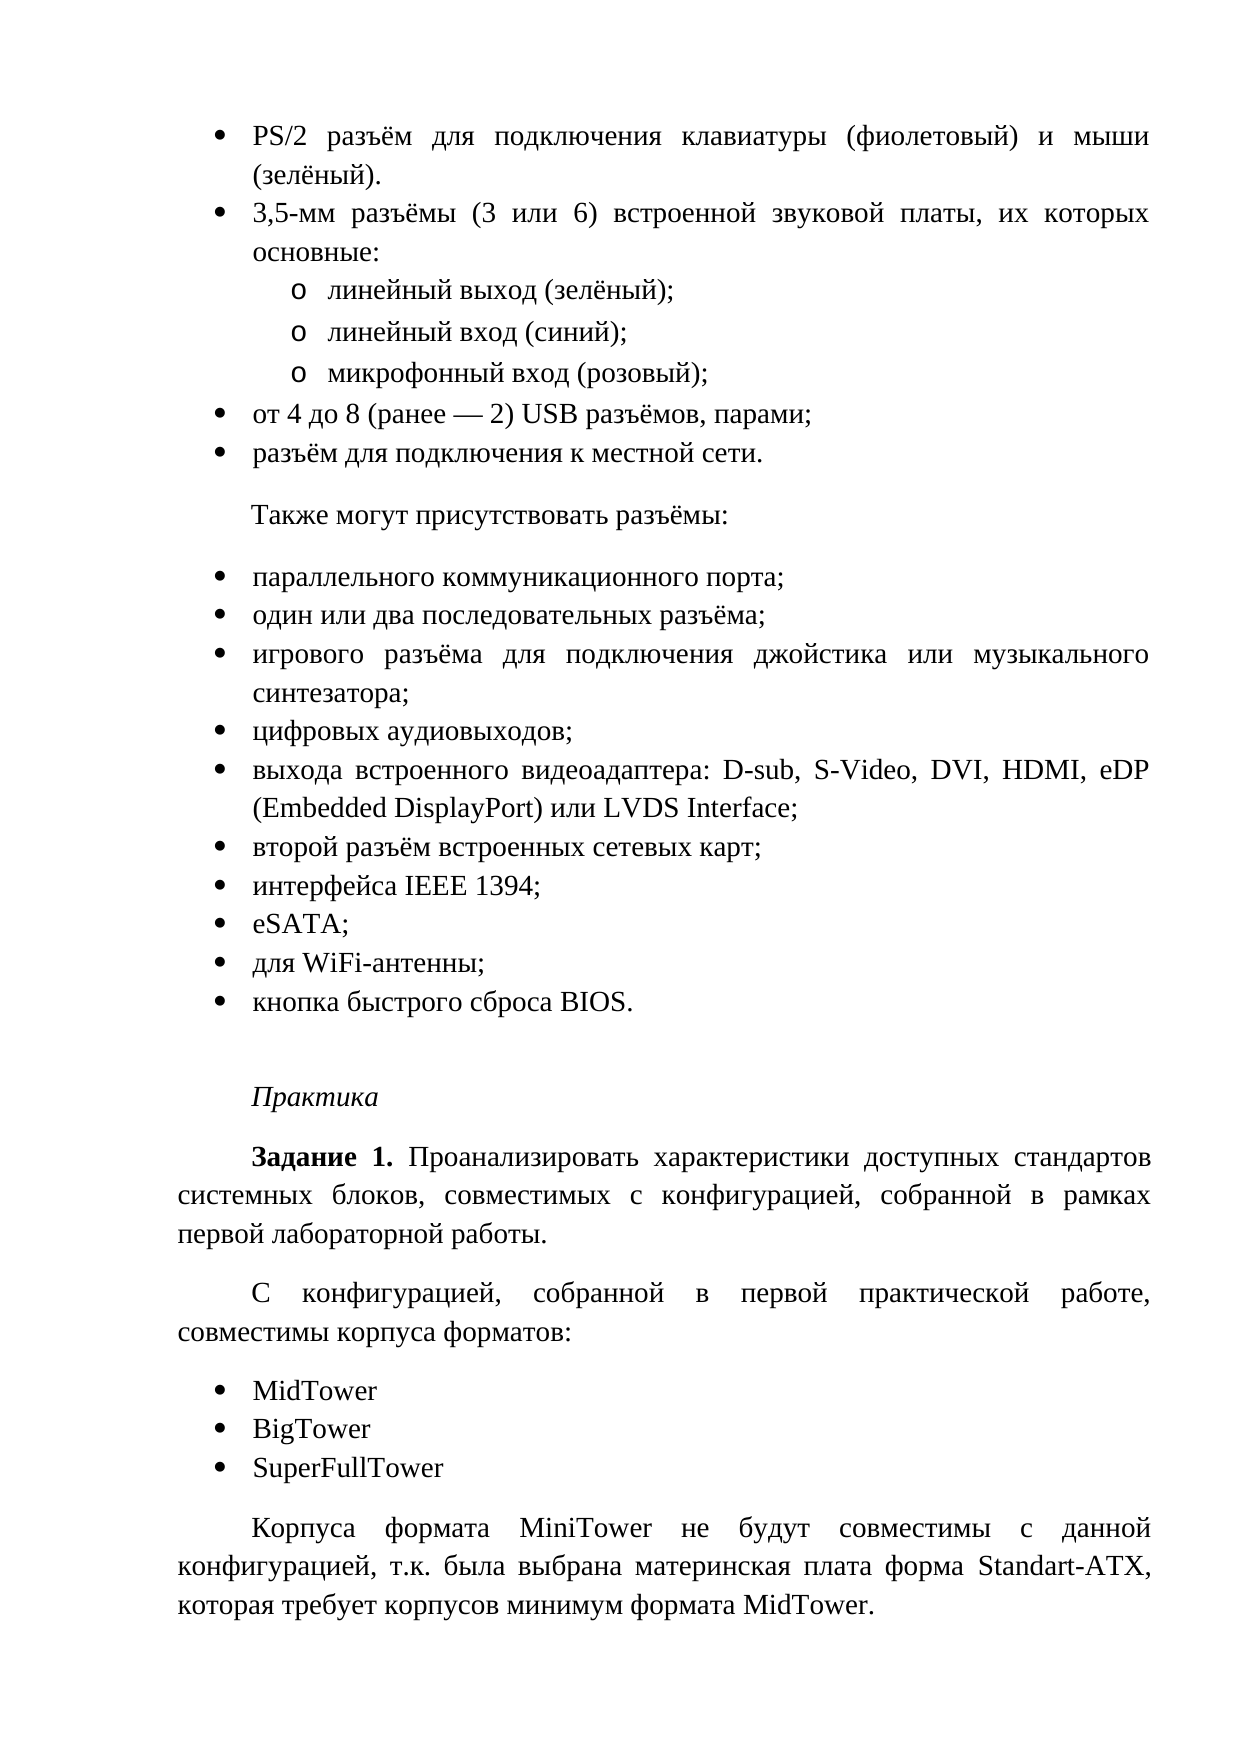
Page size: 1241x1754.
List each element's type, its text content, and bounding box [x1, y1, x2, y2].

list один или два последовательных разъёма; [215, 597, 1150, 631]
list интерфейса IEEE 1394; [215, 868, 1150, 901]
text Практика [177, 1079, 1152, 1113]
text Корпуса формата MiniTower не будут совместимы с данной конфигурацией, т.к. была выбрана материнская плата форма Standart-ATX, которая требует корпусов минимум формата MidTower. [177, 1510, 1152, 1620]
list PS/2 разъём для подключения клавиатуры (фиолетовый) и мыши (зелёный). [215, 118, 1150, 190]
list цифровых аудиовыходов; [215, 713, 1150, 747]
list второй разъём встроенных сетевых карт; [215, 829, 1150, 863]
list параллельного коммуникационного порта; [215, 559, 1150, 592]
list BigTower [215, 1412, 1152, 1445]
list eSATA; [215, 906, 1150, 940]
list игрового разъёма для подключения джойстика или музыкального синтезатора; [215, 636, 1150, 708]
list для WiFi-антенны; [215, 945, 1150, 979]
text Также могут присутствовать разъёмы: [177, 497, 1150, 531]
list SuperFullTower [215, 1450, 1152, 1484]
list 3,5-мм разъёмы (3 или 6) встроенной звуковой платы, их которых основные: [215, 195, 1150, 267]
list от 4 до 8 (ранее — 2) USB разъёмов, парами; [215, 397, 1150, 430]
list разъём для подключения к местной сети. [215, 435, 1150, 469]
list линейный выход (зелёный); [290, 272, 1150, 308]
list микрофонный вход (розовый); [290, 355, 1150, 391]
list кнопка быстрого сброса BIOS. [215, 984, 1150, 1017]
list MidTower [215, 1373, 1152, 1407]
text Задание 1. Проанализировать характеристики доступных стандартов системных блоков, совместимых с конфигурацией, собранной в рамках первой лабораторной работы. [177, 1139, 1152, 1249]
list выхода встроенного видеоадаптера: D-sub, S-Video, DVI, HDMI, eDP (Embedded DisplayPort) или LVDS Interface; [215, 752, 1150, 824]
list линейный вход (синий); [290, 314, 1150, 350]
text С конфигурацией, собранной в первой практической работе, совместимы корпуса форматов: [177, 1275, 1152, 1347]
